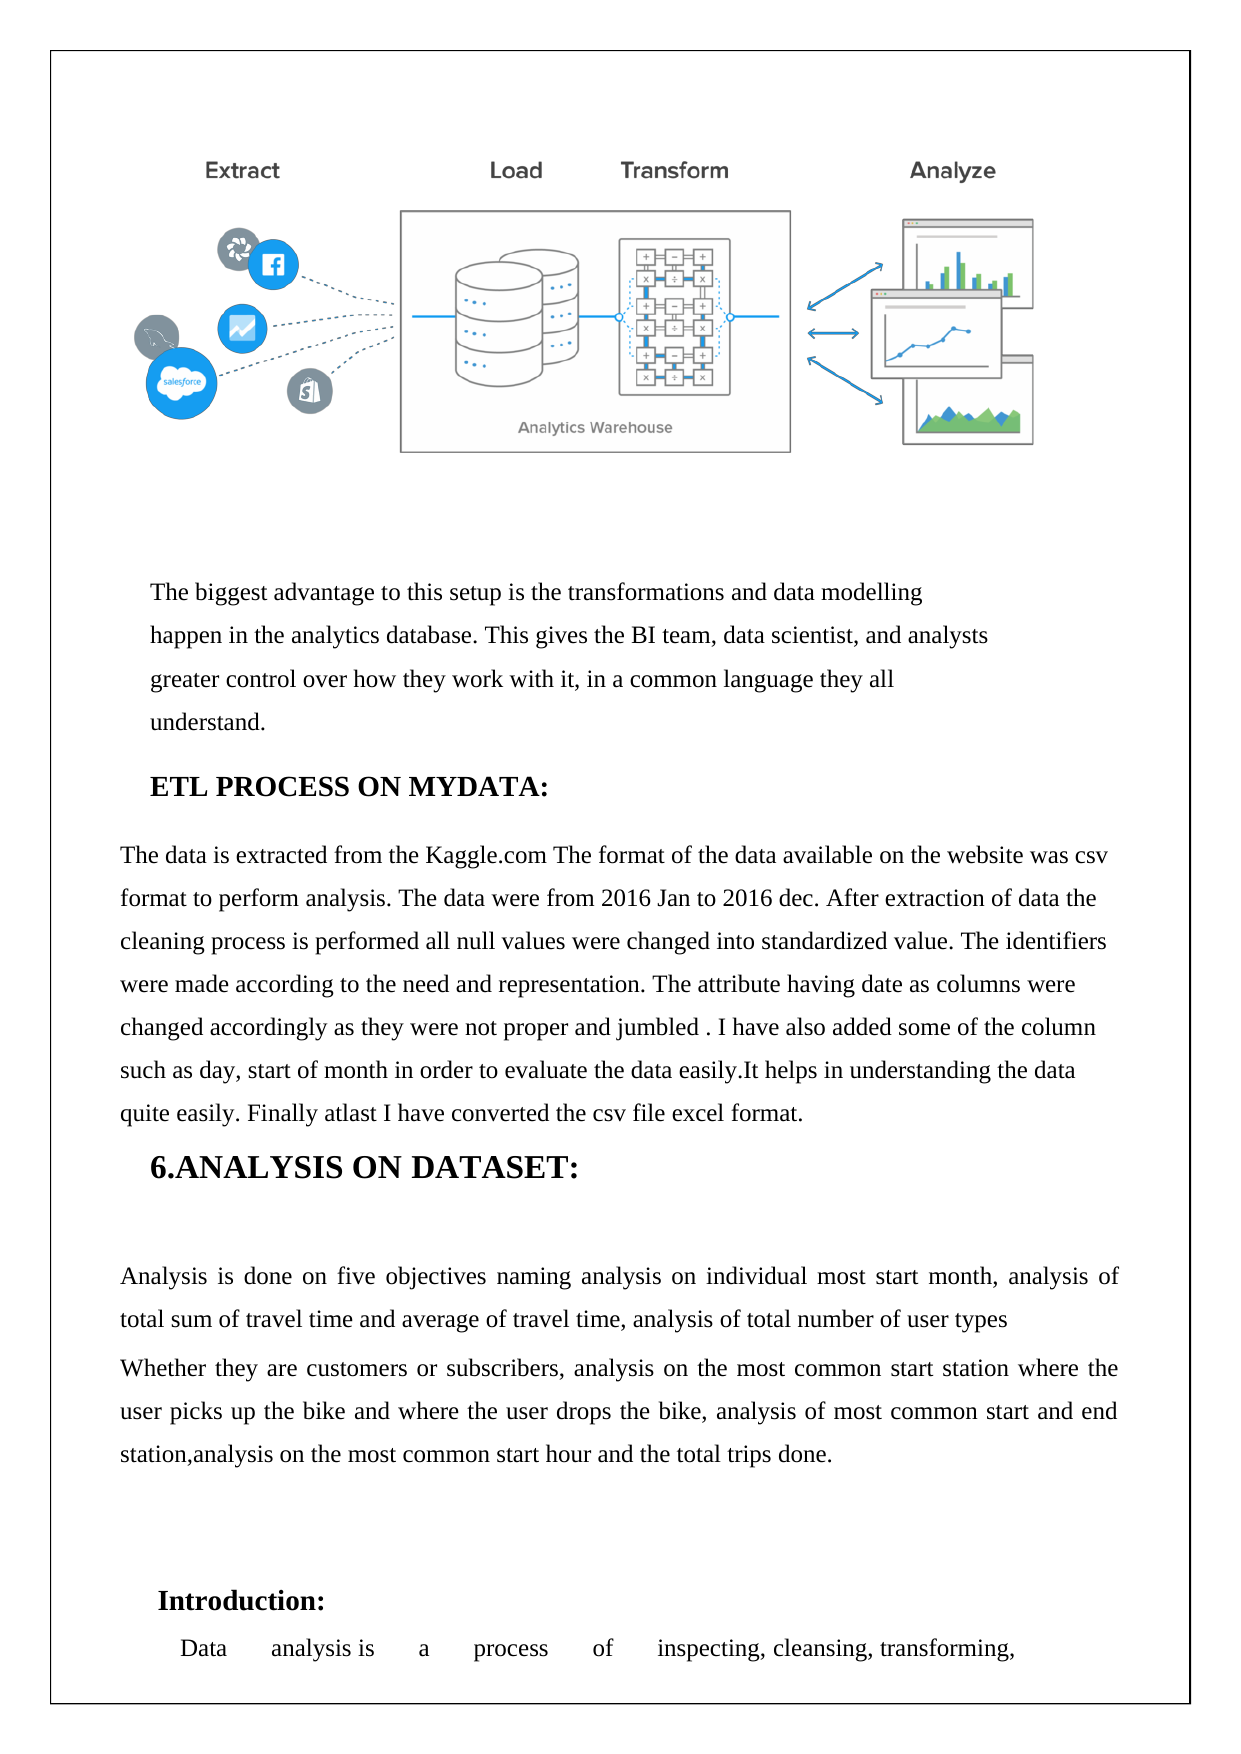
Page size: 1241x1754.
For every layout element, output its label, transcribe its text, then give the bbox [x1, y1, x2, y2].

text Analysis is done on five objectives naming analysis on individual most start month, analysis of total sum of travel time and average of travel time, analysis of total number of user types [120, 1261, 1120, 1333]
picture [133, 161, 1034, 453]
text The biggest advantage to this setup is the transformations and data modelling happen in the analytics database. This gives the BI team, data scientist, and analysts greater control over how they work with it, in a common language they all understand. [150, 577, 998, 736]
text Whether they are customers or subscribers, analysis on the most common start station where the user picks up the bike and where the user drops the bike, analysis of most common start and end station,analysis on the most common start hour and the total trips done. [120, 1353, 1120, 1468]
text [180, 1633, 1015, 1662]
text The data is extracted from the Kaggle.com The format of the data available on the website was csv format to perform analysis. The data were from 2016 Jan to 2016 dec. After extraction of data the cleaning process is performed all null values were changed into standardized value. The identifiers were made according to the need and representation. The attribute having date as columns were changed accordingly as they were not proper and jumbled . I have also added some of the column such as day, start of month in order to evaluate the data easily.It helps in understanding the data quite easily. Finally atlast I have converted the csv file excel format. [120, 840, 1120, 1127]
text ETL PROCESS ON MYDATA: [112, 769, 1165, 803]
subtitle 6.ANALYSIS ON DATASET: [75, 1147, 1165, 1186]
text Introduction: [75, 1583, 1165, 1617]
